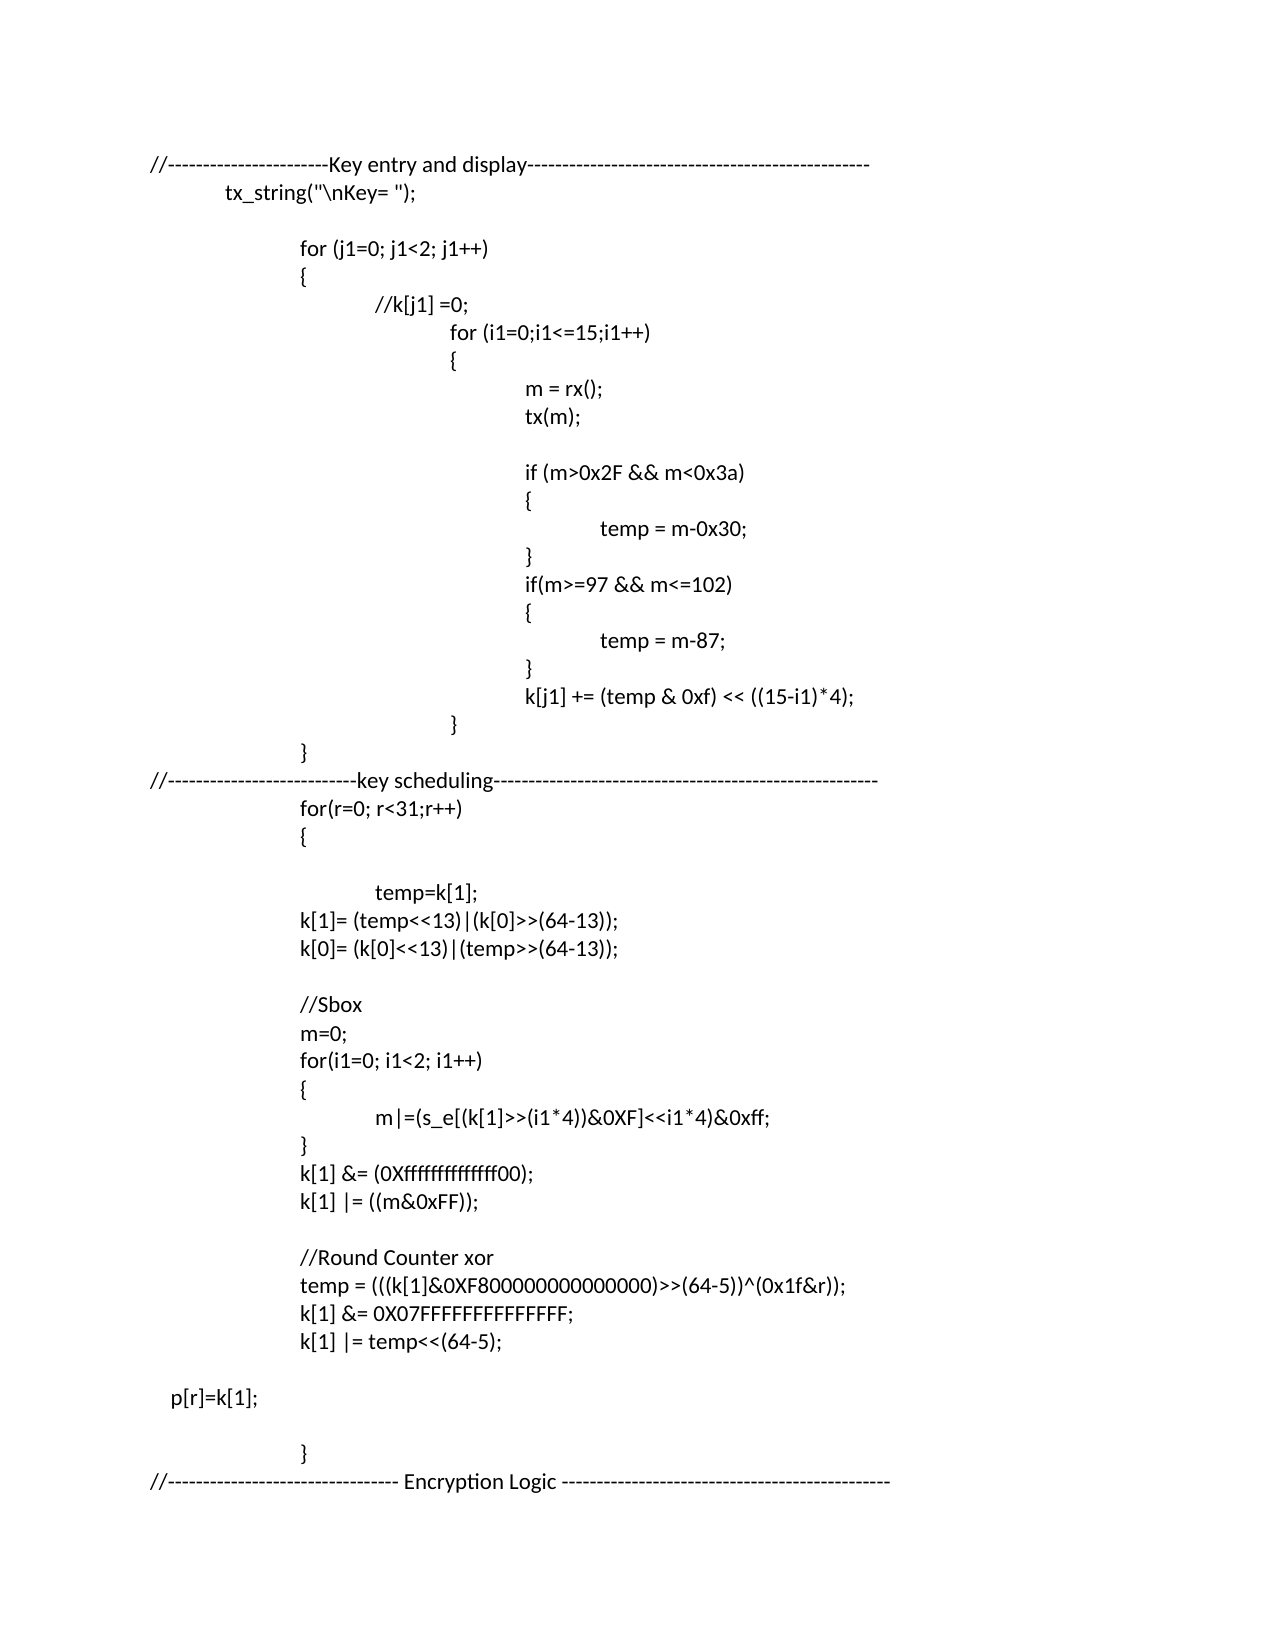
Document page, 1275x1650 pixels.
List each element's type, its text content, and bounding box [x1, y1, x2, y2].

text //Sbox [150, 991, 1125, 1019]
text tx_string("\nKey= "); [150, 178, 1125, 206]
text if(m>=97 && m<=102) [150, 570, 1125, 598]
text k[j1] += (temp & 0xf) << ((15-i1)*4); [150, 682, 1125, 710]
text } [150, 738, 1125, 766]
text temp = (((k[1]&0XF800000000000000)>>(64-5))^(0x1f&r)); [150, 1271, 1125, 1299]
text //-----------------------Key entry and display------------------------------------------------- [150, 150, 1125, 178]
text tx(m); [150, 402, 1125, 430]
text { [150, 262, 1125, 290]
text } [150, 1131, 1125, 1159]
text k[1] |= temp<<(64-5); [150, 1327, 1125, 1355]
text k[1] &= (0Xffffffffffffff00); [150, 1159, 1125, 1187]
text temp=k[1]; [150, 878, 1125, 907]
text k[0]= (k[0]<<13)|(temp>>(64-13)); [150, 934, 1125, 963]
text { [150, 486, 1125, 514]
text k[1]= (temp<<13)|(k[0]>>(64-13)); [150, 907, 1125, 934]
text if (m>0x2F && m<0x3a) [150, 458, 1125, 486]
text p[r]=k[1]; [150, 1383, 1125, 1411]
text k[1] |= ((m&0xFF)); [150, 1187, 1125, 1215]
text m = rx(); [150, 374, 1125, 402]
text { [150, 598, 1125, 626]
text for (j1=0; j1<2; j1++) [150, 234, 1125, 262]
text m=0; [150, 1019, 1125, 1047]
text { [150, 822, 1125, 851]
text //---------------------------key scheduling------------------------------------------------------- [150, 766, 1125, 794]
text //Round Counter xor [150, 1243, 1125, 1271]
text for(r=0; r<31;r++) [150, 794, 1125, 822]
text //--------------------------------- Encryption Logic ----------------------------------------------- [150, 1467, 1125, 1495]
text temp = m-87; [150, 626, 1125, 654]
text for (i1=0;i1<=15;i1++) [150, 318, 1125, 346]
text { [150, 1075, 1125, 1103]
text m|=(s_e[(k[1]>>(i1*4))&0XF]<<i1*4)&0xff; [150, 1103, 1125, 1131]
text k[1] &= 0X07FFFFFFFFFFFFFF; [150, 1299, 1125, 1327]
text //k[j1] =0; [150, 290, 1125, 318]
text } [150, 654, 1125, 682]
text { [150, 346, 1125, 374]
text temp = m-0x30; [150, 514, 1125, 542]
text } [150, 542, 1125, 570]
text } [150, 710, 1125, 738]
text for(i1=0; i1<2; i1++) [150, 1047, 1125, 1075]
text } [150, 1439, 1125, 1467]
